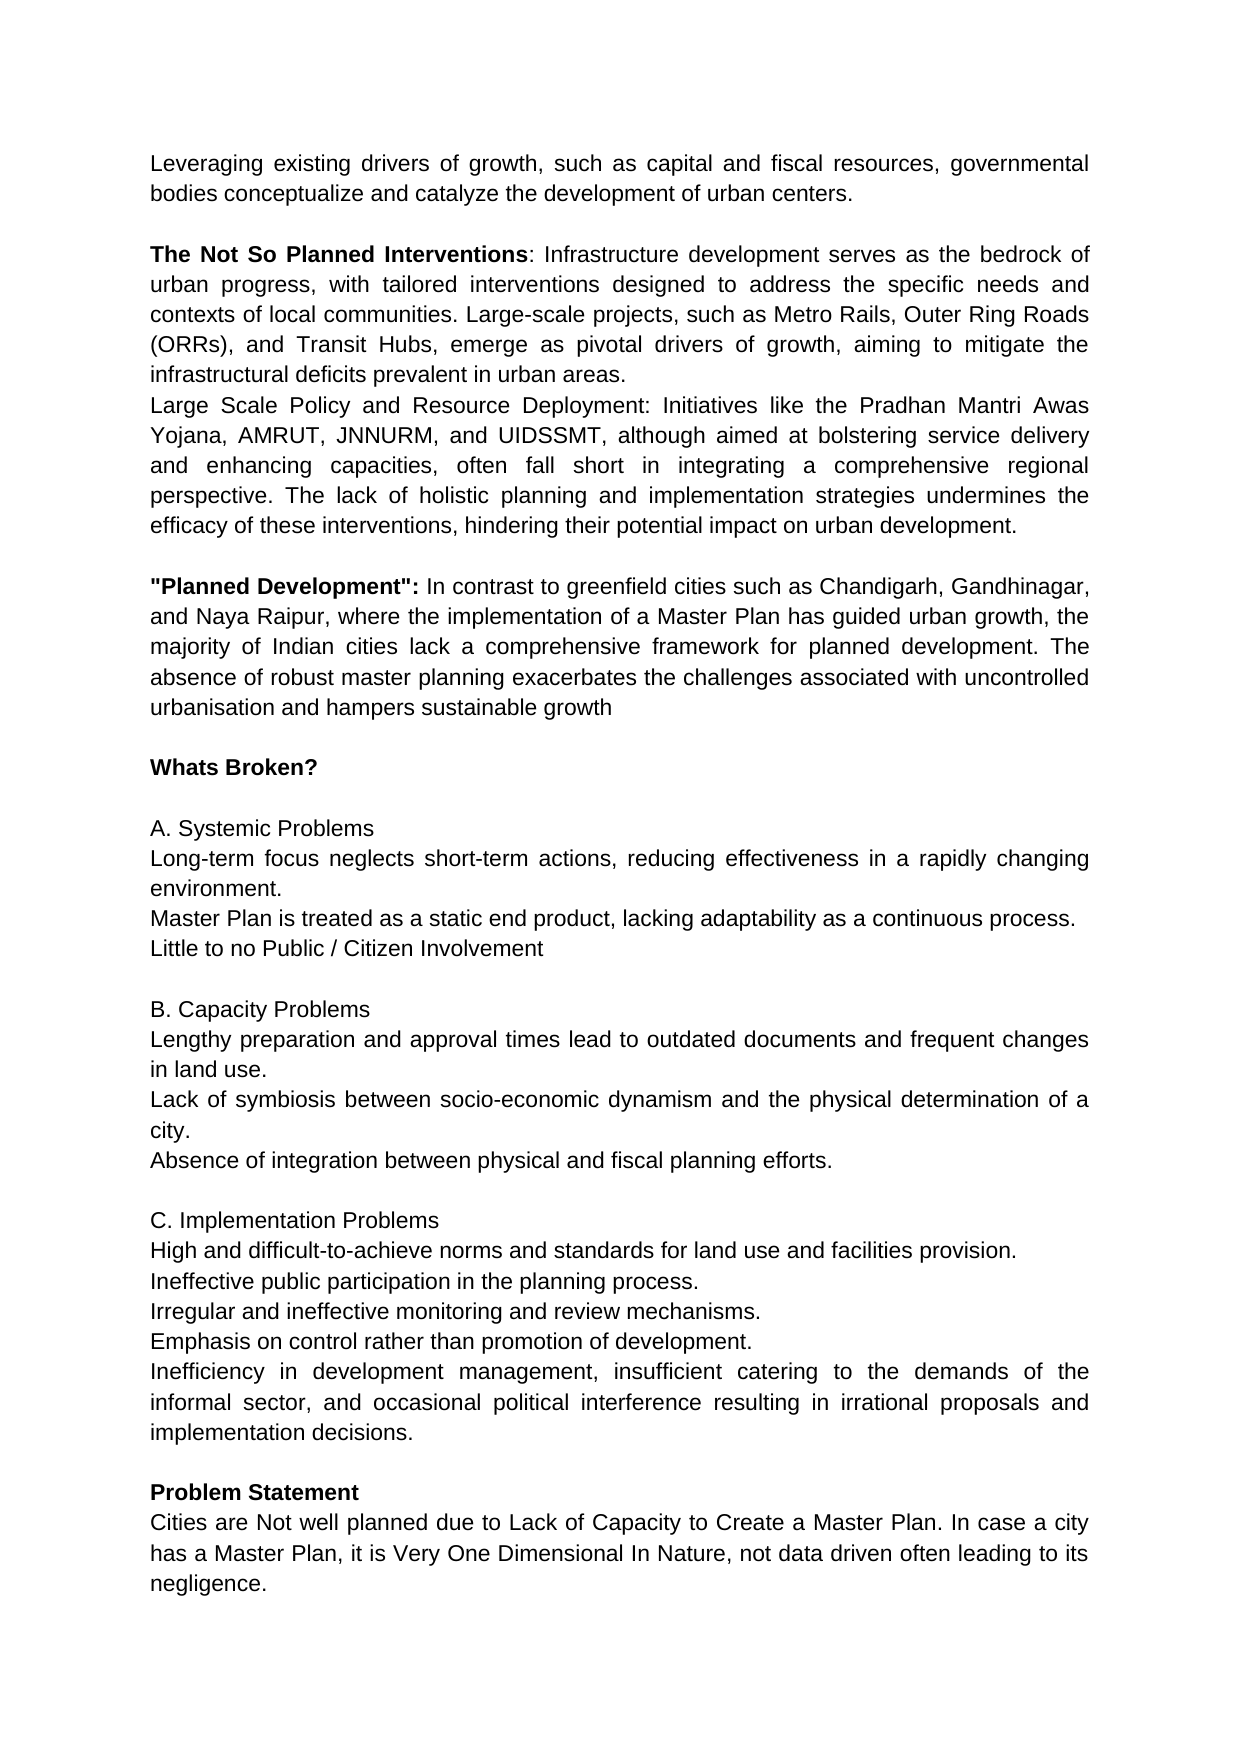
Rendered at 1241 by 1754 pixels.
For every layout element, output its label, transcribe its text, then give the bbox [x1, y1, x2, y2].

text Irregular and ineffective monitoring and review mechanisms. [150, 1298, 1090, 1324]
text Long-term focus neglects short-term actions, reducing effectiveness in a rapidly changing environment. [150, 845, 1090, 901]
text Problem Statement [150, 1479, 1090, 1506]
text A. Systemic Problems [150, 814, 1090, 841]
text Cities are Not well planned due to Lack of Capacity to Create a Master Plan. In case a city has a Master Plan, it is Very One Dimensional In Nature, not data driven often leading to its negligence. [150, 1509, 1090, 1596]
text Large Scale Policy and Resource Deployment: Initiatives like the Pradhan Mantri Awas Yojana, AMRUT, JNNURM, and UIDSSMT, although aimed at bolstering service delivery and enhancing capacities, often fall short in integrating a comprehensive regional perspective. The lack of holistic planning and implementation strategies undermines the efficacy of these interventions, hindering their potential impact on urban development. [150, 392, 1090, 539]
text Lengthy preparation and approval times lead to outdated documents and frequent changes in land use. [150, 1026, 1090, 1083]
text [150, 150, 1090, 207]
text C. Implementation Problems [150, 1207, 1090, 1234]
text Whats Broken? [150, 754, 1090, 781]
text Ineffective public participation in the planning process. [150, 1268, 1090, 1294]
text Emphasis on control rather than promotion of development. [150, 1328, 1090, 1354]
text "Planned Development": In contrast to greenfield cities such as Chandigarh, Gandhinagar, and Naya Raipur, where the implementation of a Master Plan has guided urban growth, the majority of Indian cities lack a comprehensive framework for planned development. The absence of robust master planning exacerbates the challenges associated with uncontrolled urbanisation and hampers sustainable growth [150, 573, 1090, 720]
text Lack of symbiosis between socio-economic dynamism and the physical determination of a city. [150, 1086, 1090, 1143]
text Little to no Public / Citizen Involvement [150, 935, 1090, 962]
text High and difficult-to-achieve norms and standards for land use and facilities provision. [150, 1237, 1090, 1264]
text Master Plan is treated as a static end product, lacking adaptability as a continuous process. [150, 905, 1090, 932]
text Absence of integration between physical and fiscal planning efforts. [150, 1147, 1090, 1173]
text B. Capacity Problems [150, 996, 1090, 1022]
text Inefficiency in development management, insufficient catering to the demands of the informal sector, and occasional political interference resulting in irrational proposals and implementation decisions. [150, 1358, 1090, 1445]
text The Not So Planned Interventions: Infrastructure development serves as the bedrock of urban progress, with tailored interventions designed to address the specific needs and contexts of local communities. Large-scale projects, such as Metro Rails, Outer Ring Roads (ORRs), and Transit Hubs, emerge as pivotal drivers of growth, aiming to mitigate the infrastructural deficits prevalent in urban areas. [150, 241, 1090, 388]
